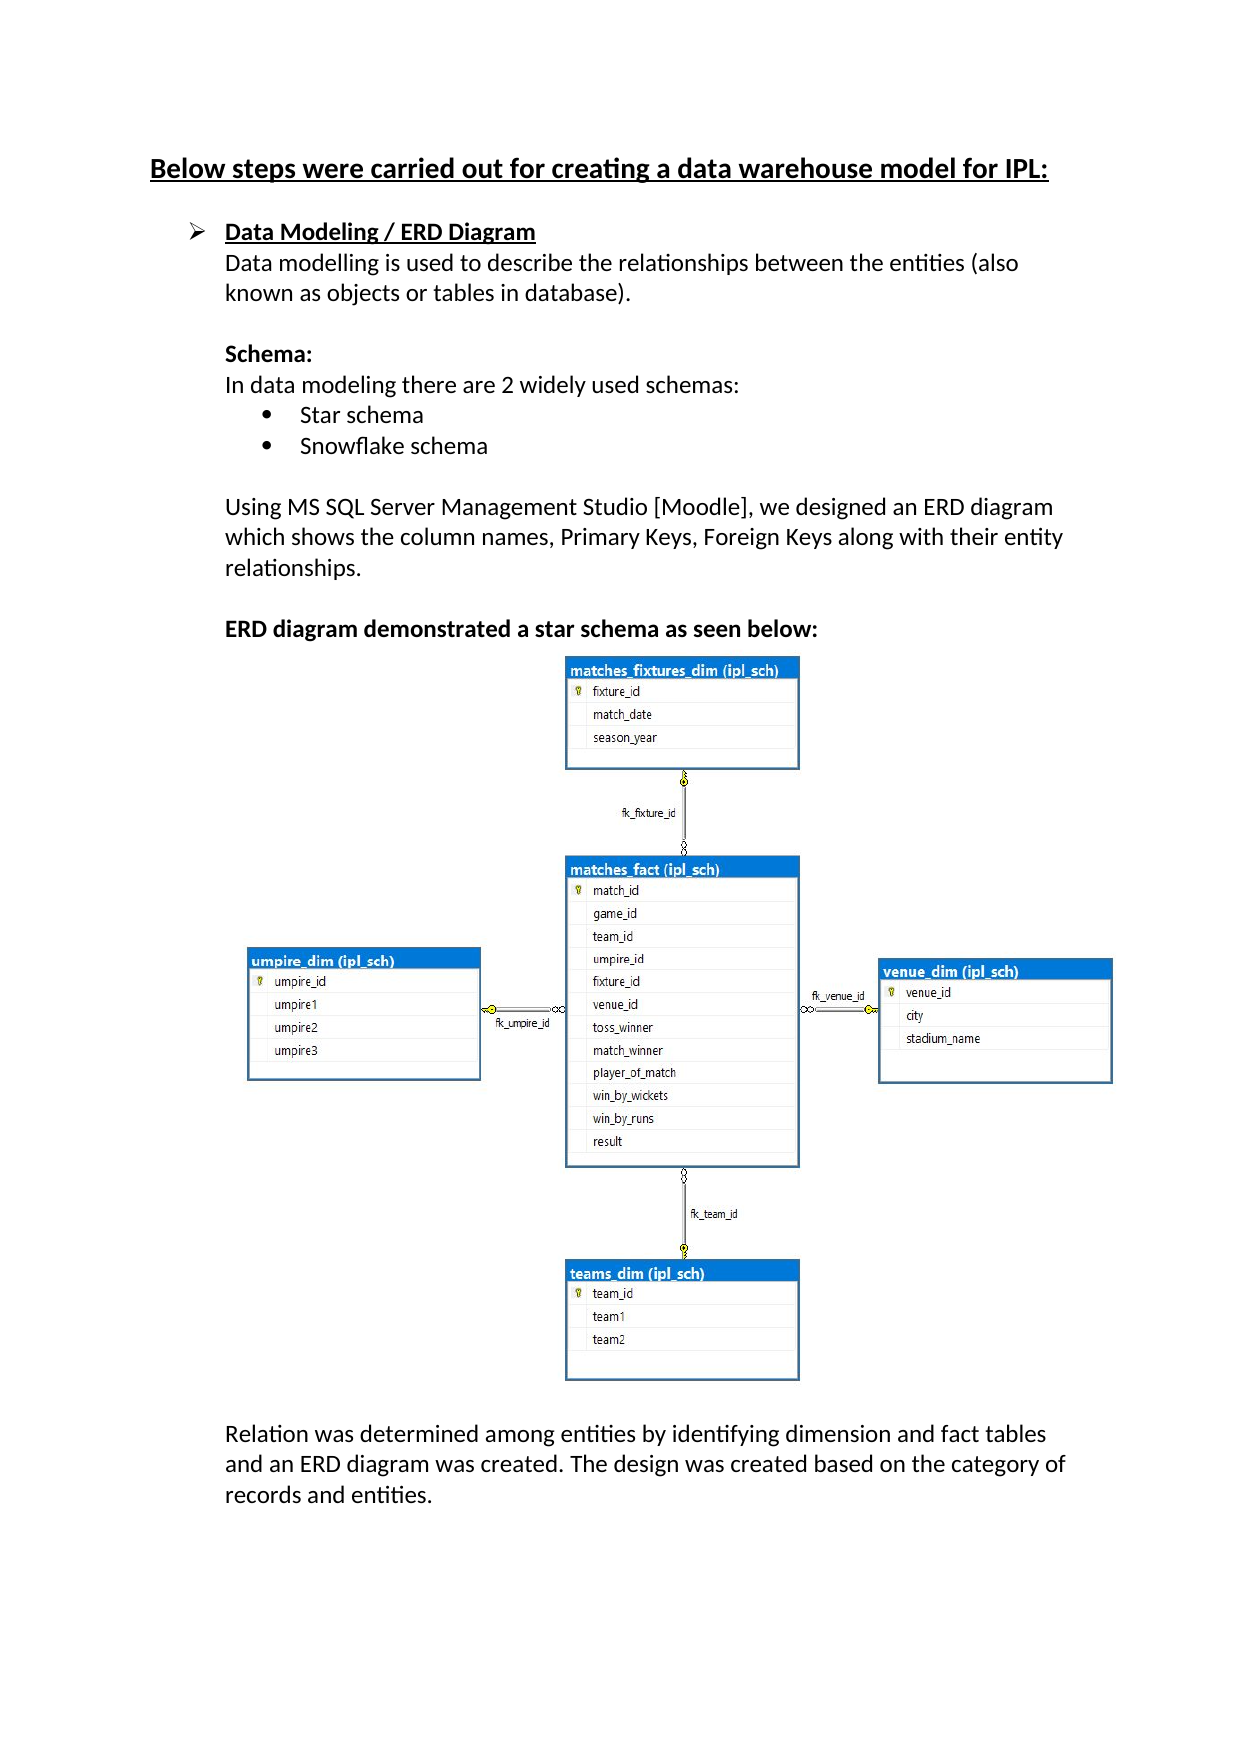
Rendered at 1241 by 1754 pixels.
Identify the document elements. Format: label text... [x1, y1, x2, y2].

picture [225, 643, 1132, 1388]
text Below steps were carried out for creating a data warehouse model for IPL: [150, 150, 1090, 186]
list Data Modeling / ERD Diagram Data modelling is used to describe the relationships between the entities (also known as objects or tables in database). Schema: In data modeling there are 2 widely used schemas: [187, 216, 1090, 399]
list Relation was determined among entities by identifying dimension and fact tables and an ERD diagram was created. The design was created based on the category of records and entities. [225, 1418, 1090, 1540]
list Using MS SQL Server Management Studio [Moodle], we designed an ERD diagram which shows the column names, Primary Keys, Foreign Keys along with their entity relationships. [225, 491, 1090, 613]
list ERD diagram demonstrated a star schema as seen below: [225, 613, 1090, 643]
list Star schema [262, 399, 1090, 430]
list Snowflake schema [262, 430, 1090, 491]
